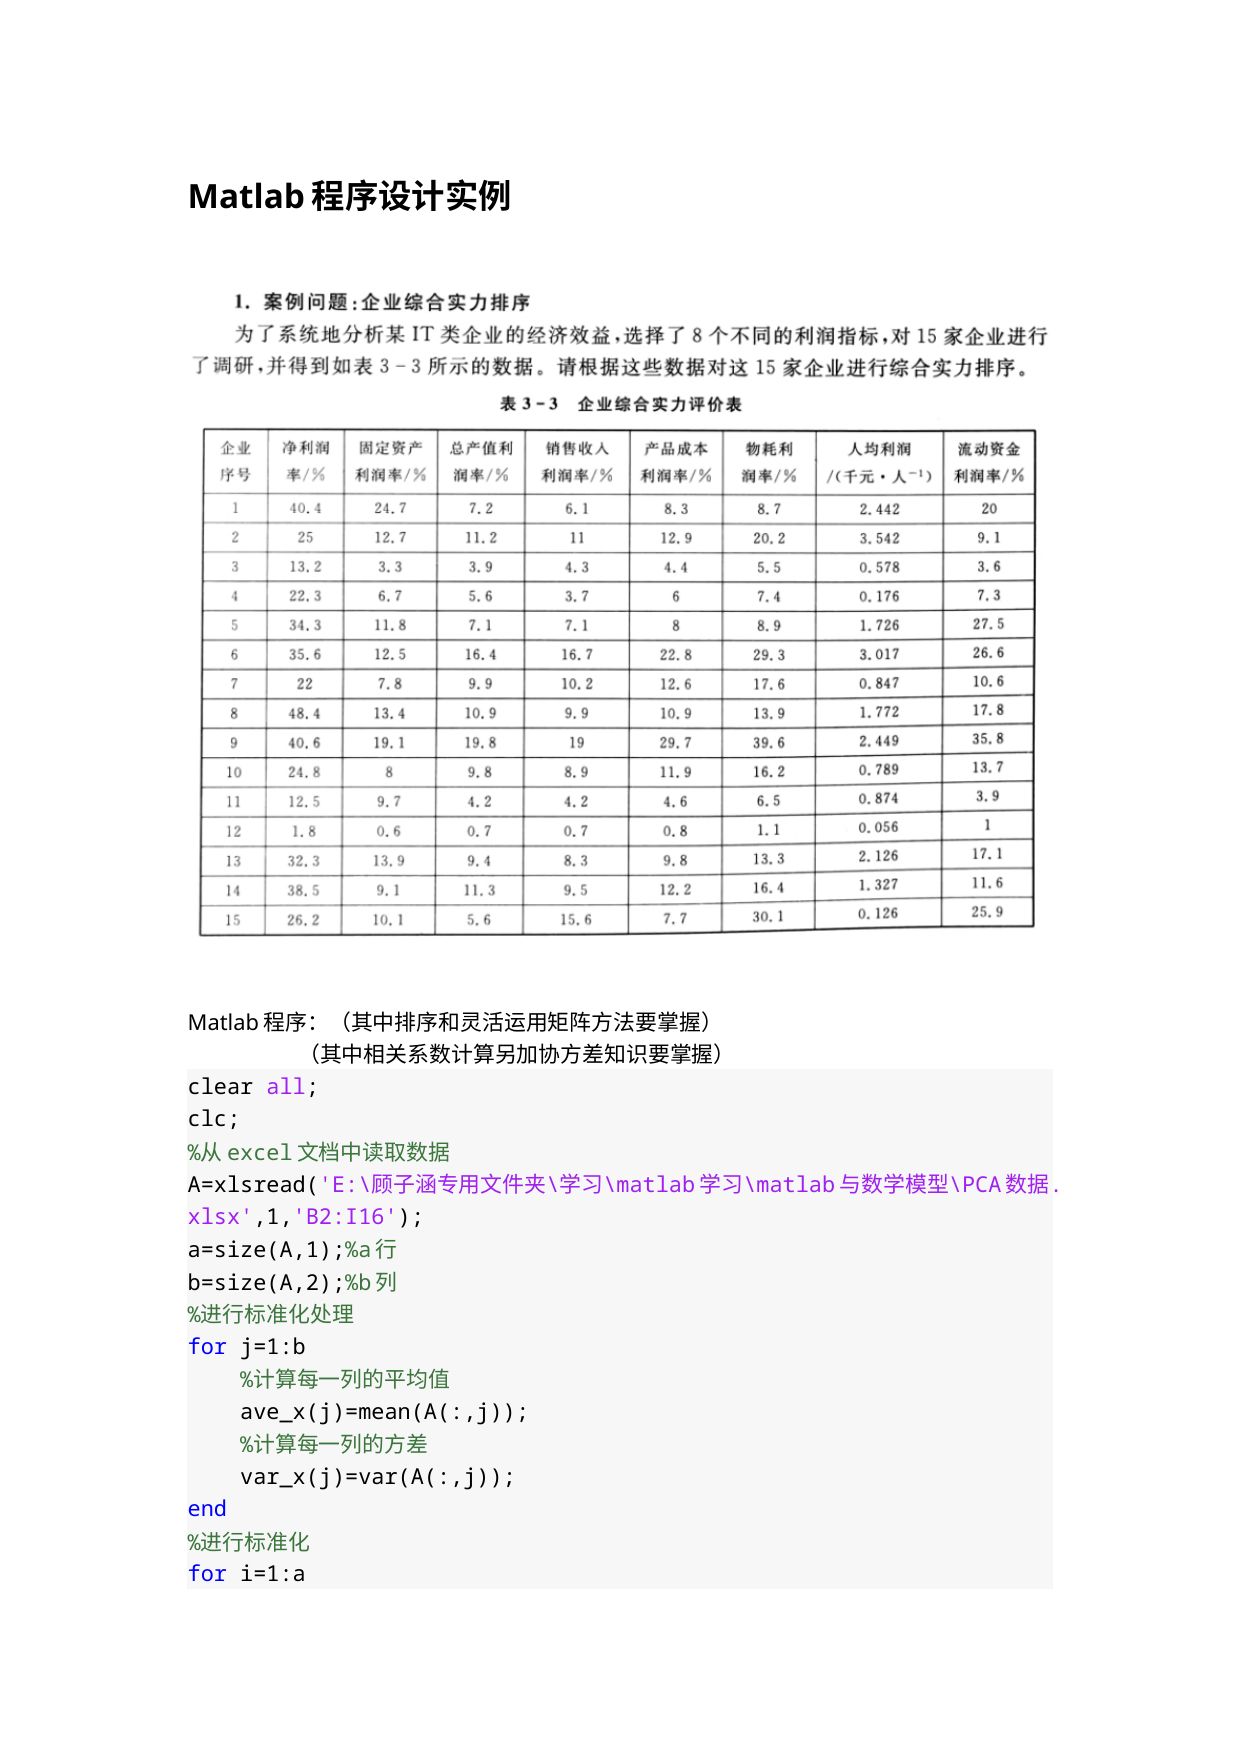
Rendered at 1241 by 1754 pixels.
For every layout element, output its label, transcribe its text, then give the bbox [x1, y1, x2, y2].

text var_x(j)=var(A(:,j)); [187, 1459, 1053, 1492]
text %从excel文档中读取数据 [187, 1134, 1053, 1167]
text ave_x(j)=mean(A(:,j)); [187, 1394, 1053, 1427]
text clc; [187, 1102, 1053, 1134]
text clear all; [187, 1069, 1053, 1102]
text %计算每一列的平均值 [187, 1362, 1053, 1394]
picture [187, 289, 1059, 938]
text end [187, 1492, 1053, 1524]
subtitle Matlab程序设计实例 [187, 162, 1053, 227]
text for i=1:a [187, 1557, 1053, 1589]
text for j=1:b [187, 1329, 1053, 1362]
text a=size(A,1);%a行 [187, 1232, 1053, 1264]
text %进行标准化处理 [187, 1297, 1053, 1329]
text %进行标准化 [187, 1524, 1053, 1557]
text （其中相关系数计算另加协方差知识要掌握） [187, 1037, 1053, 1069]
text b=size(A,2);%b列 [187, 1264, 1053, 1297]
text %计算每一列的方差 [187, 1427, 1053, 1459]
text A=xlsread('E:\顾子涵专用文件夹\学习\matlab学习\matlab与数学模型\PCA数据.xlsx',1,'B2:I16'); [187, 1167, 1053, 1232]
text Matlab程序：（其中排序和灵活运用矩阵方法要掌握） [187, 1004, 1053, 1037]
